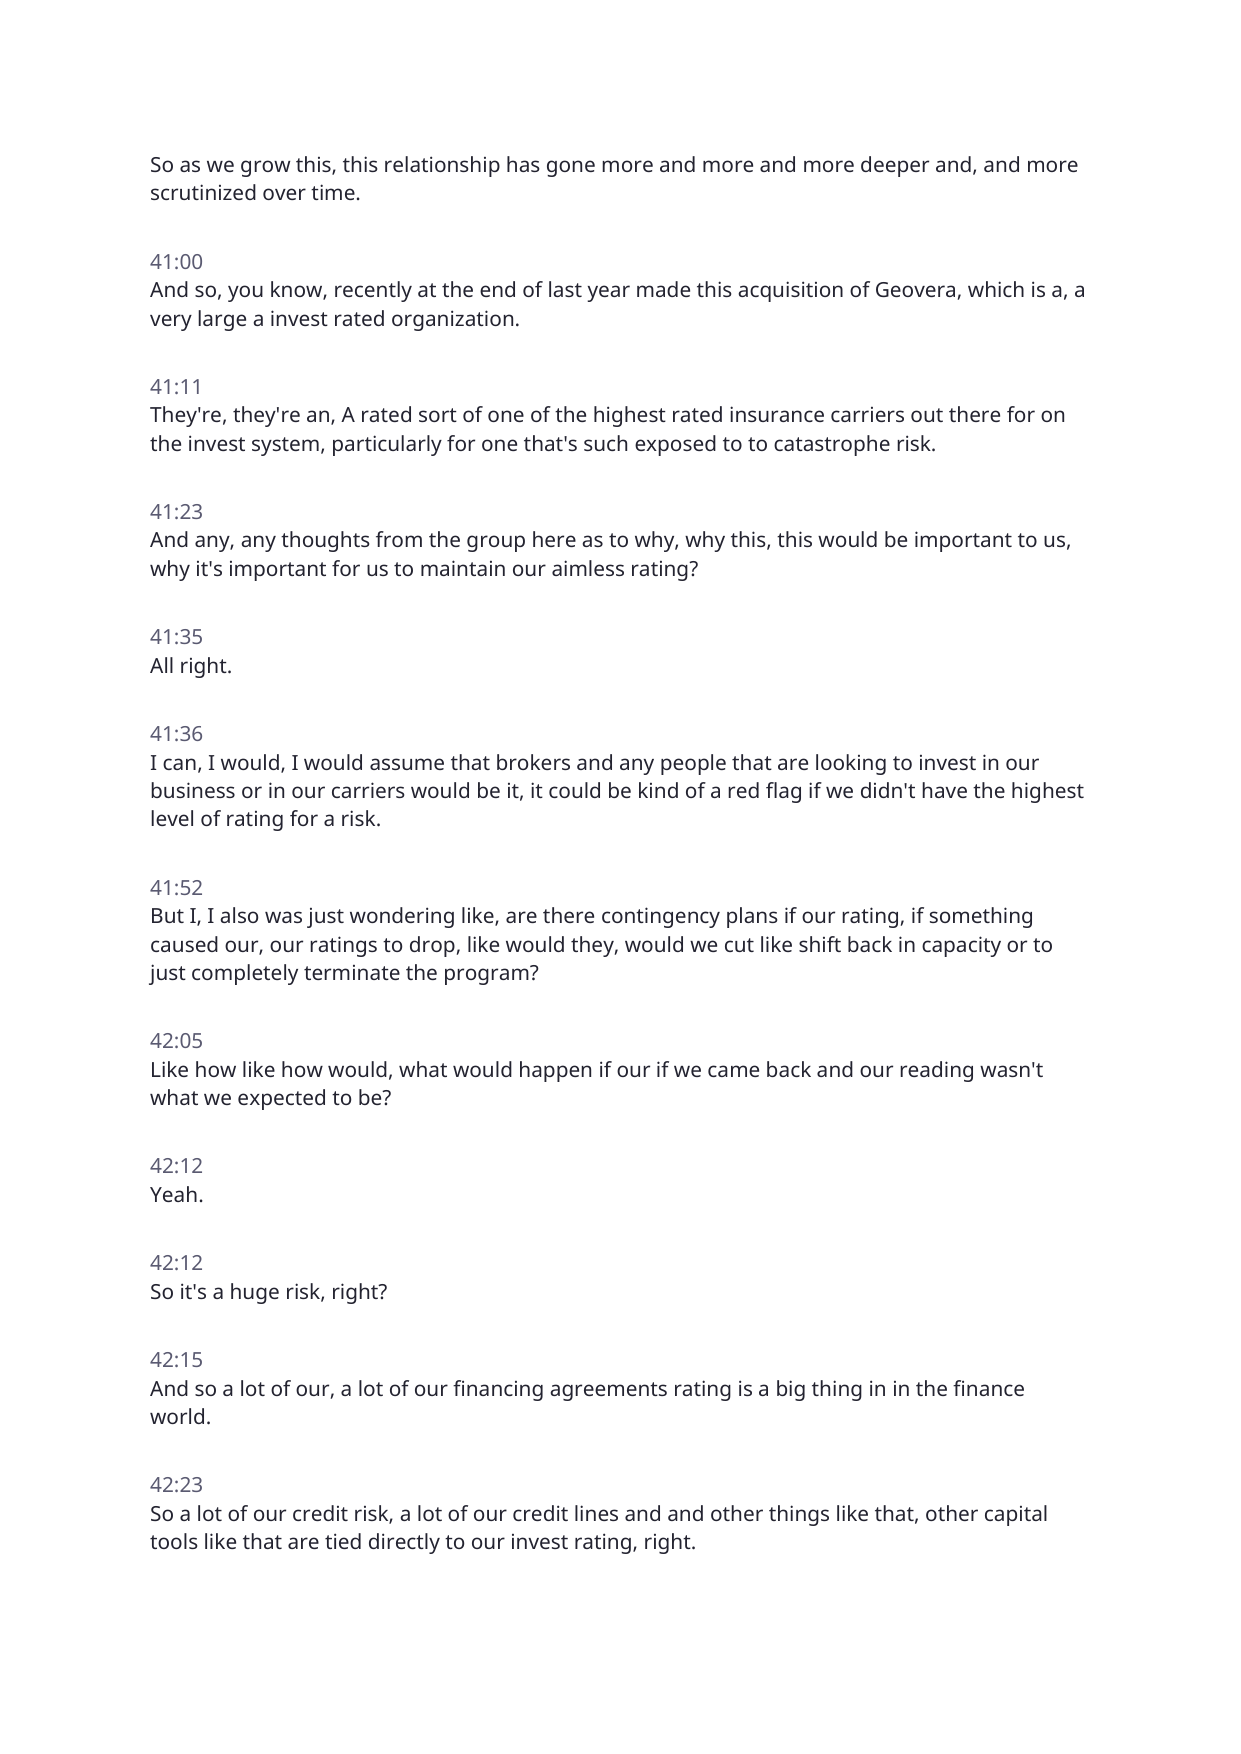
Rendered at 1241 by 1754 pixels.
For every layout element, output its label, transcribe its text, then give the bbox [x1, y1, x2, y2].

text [150, 150, 1090, 207]
text 41:36 I can, I would, I would assume that brokers and any people that are looking to invest in our business or in our carriers would be it, it could be kind of a red flag if we didn't have the highest level of rating for a risk. [150, 691, 1090, 833]
text 41:00 And so, you know, recently at the end of last year made this acquisition of Geovera, which is a, a very large a invest rated organization. [150, 218, 1090, 332]
text 42:23 So a lot of our credit risk, a lot of our credit lines and and other things like that, other capital tools like that are tied directly to our invest rating, right. [150, 1442, 1090, 1556]
text 42:15 And so a lot of our, a lot of our financing agreements rating is a big thing in in the finance world. [150, 1317, 1090, 1431]
text 42:05 Like how like how would, what would happen if our if we came back and our reading wasn't what we expected to be? [150, 998, 1090, 1112]
text 41:23 And any, any thoughts from the group here as to why, why this, this would be important to us, why it's important for us to maintain our aimless rating? [150, 469, 1090, 582]
text 41:35 All right. [150, 594, 1090, 679]
text 41:52 But I, I also was just wondering like, are there contingency plans if our rating, if something caused our, our ratings to drop, like would they, would we cut like shift back in capacity or to just completely terminate the program? [150, 844, 1090, 987]
text 42:12 So it's a huge risk, right? [150, 1220, 1090, 1305]
text 42:12 Yeah. [150, 1123, 1090, 1208]
text 41:11 They're, they're an, A rated sort of one of the highest rated insurance carriers out there for on the invest system, particularly for one that's such exposed to to catastrophe risk. [150, 343, 1090, 457]
